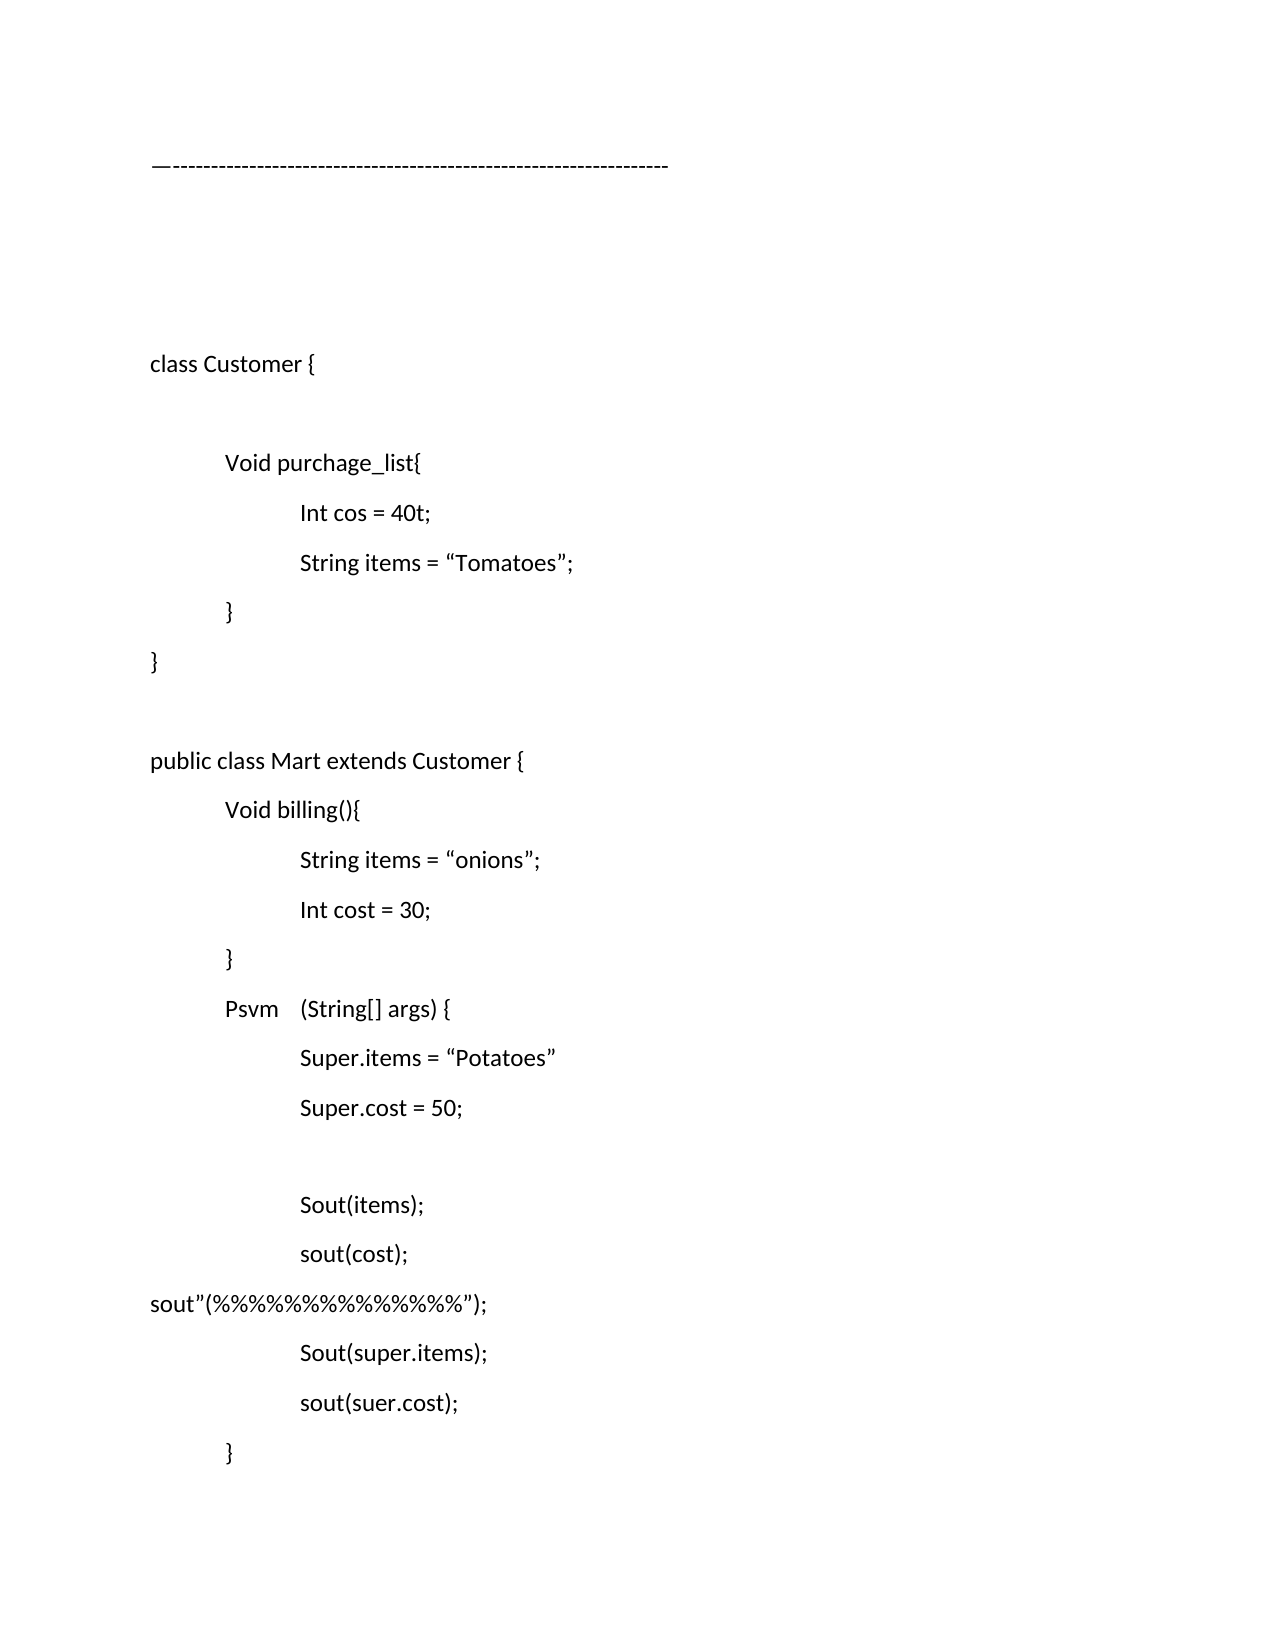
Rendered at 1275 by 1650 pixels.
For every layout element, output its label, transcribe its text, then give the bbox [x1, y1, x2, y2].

text sout(suer.cost); [150, 1387, 1125, 1418]
text class Customer { [150, 348, 1125, 379]
text Psvm (String[] args) { [150, 993, 1125, 1023]
text String items = “Tomatoes”; [150, 547, 1125, 577]
text } [150, 596, 1125, 627]
text } [150, 1437, 1125, 1467]
text String items = “onions”; [150, 844, 1125, 875]
text } [150, 646, 1125, 676]
text Int cos = 40t; [150, 497, 1125, 528]
text Super.cost = 50; [150, 1092, 1125, 1123]
text Void purchage_list{ [150, 447, 1125, 478]
text Int cost = 30; [150, 894, 1125, 924]
text } [150, 943, 1125, 974]
text sout(cost); [150, 1238, 1125, 1269]
text sout”(%%%%%%%%%%%%%%”); [150, 1288, 1125, 1318]
text Super.items = “Potatoes” [150, 1042, 1125, 1073]
text Sout(super.items); [150, 1337, 1125, 1368]
text public class Mart extends Customer { [150, 745, 1125, 776]
text —----------------------------------------------------------------- [150, 150, 1125, 181]
text Void billing(){ [150, 794, 1125, 825]
text Sout(items); [150, 1189, 1125, 1219]
